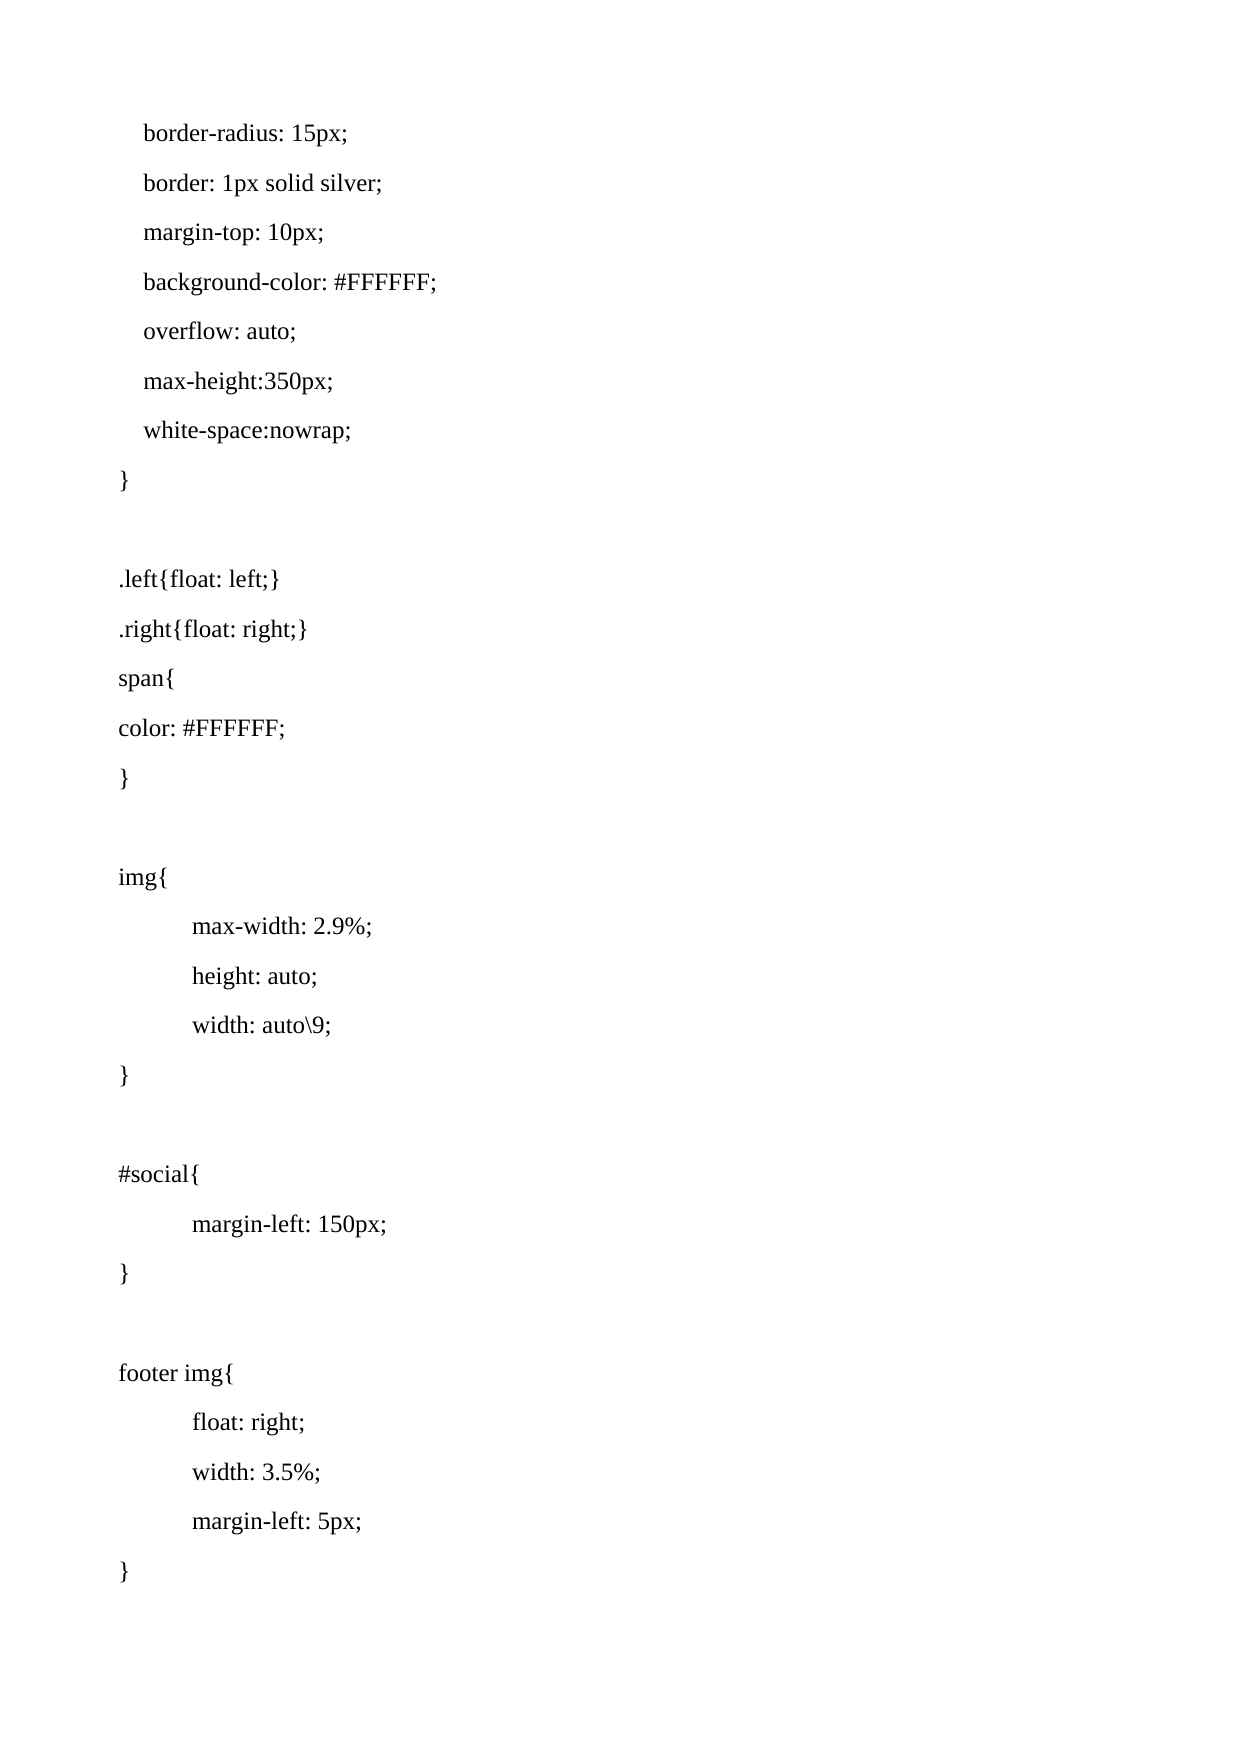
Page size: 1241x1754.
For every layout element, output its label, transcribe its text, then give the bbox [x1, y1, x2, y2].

text width: auto\9; [118, 1011, 1122, 1039]
text img{ [118, 862, 1122, 891]
text #social{ [118, 1159, 1122, 1188]
text background-color: #FFFFFF; [118, 267, 1122, 296]
text width: 3.5%; [118, 1457, 1122, 1486]
text } [118, 1060, 1122, 1089]
text } [118, 763, 1122, 791]
text color: #FFFFFF; [118, 713, 1122, 742]
text .left{float: left;} [118, 564, 1122, 593]
text margin-left: 150px; [118, 1209, 1122, 1238]
text footer img{ [118, 1358, 1122, 1386]
text max-width: 2.9%; [118, 911, 1122, 940]
text margin-top: 10px; [118, 217, 1122, 246]
text height: auto; [118, 961, 1122, 990]
text } [118, 1258, 1122, 1287]
text } [118, 465, 1122, 494]
text overflow: auto; [118, 316, 1122, 345]
text border-radius: 15px; [118, 118, 1122, 147]
text margin-left: 5px; [118, 1506, 1122, 1535]
text span{ [118, 663, 1122, 692]
text } [118, 1556, 1122, 1585]
text border: 1px solid silver; [118, 168, 1122, 196]
text .right{float: right;} [118, 614, 1122, 643]
text max-height:350px; [118, 366, 1122, 395]
text white-space:nowrap; [118, 416, 1122, 444]
text float: right; [118, 1407, 1122, 1436]
